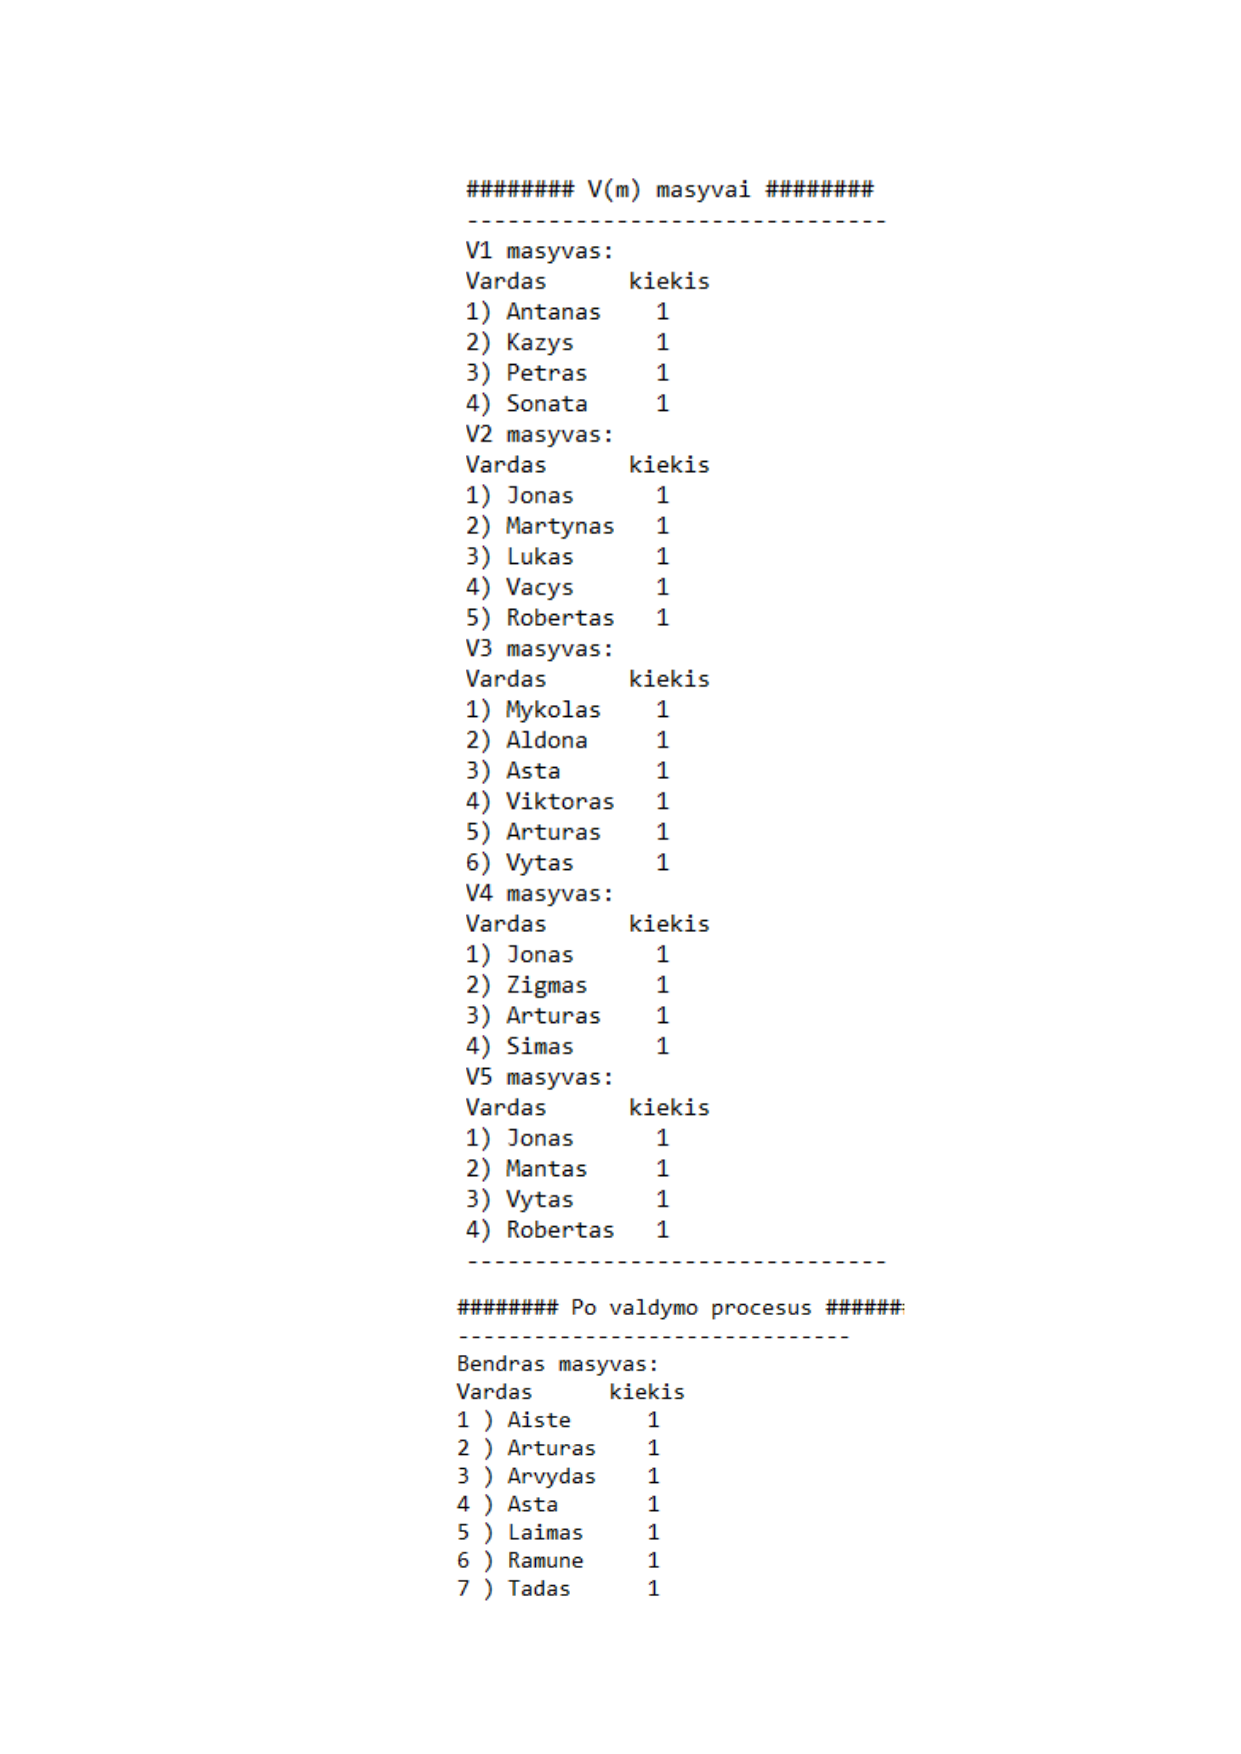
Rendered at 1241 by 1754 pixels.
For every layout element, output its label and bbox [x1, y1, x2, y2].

picture [466, 177, 893, 1272]
picture [454, 1290, 905, 1621]
